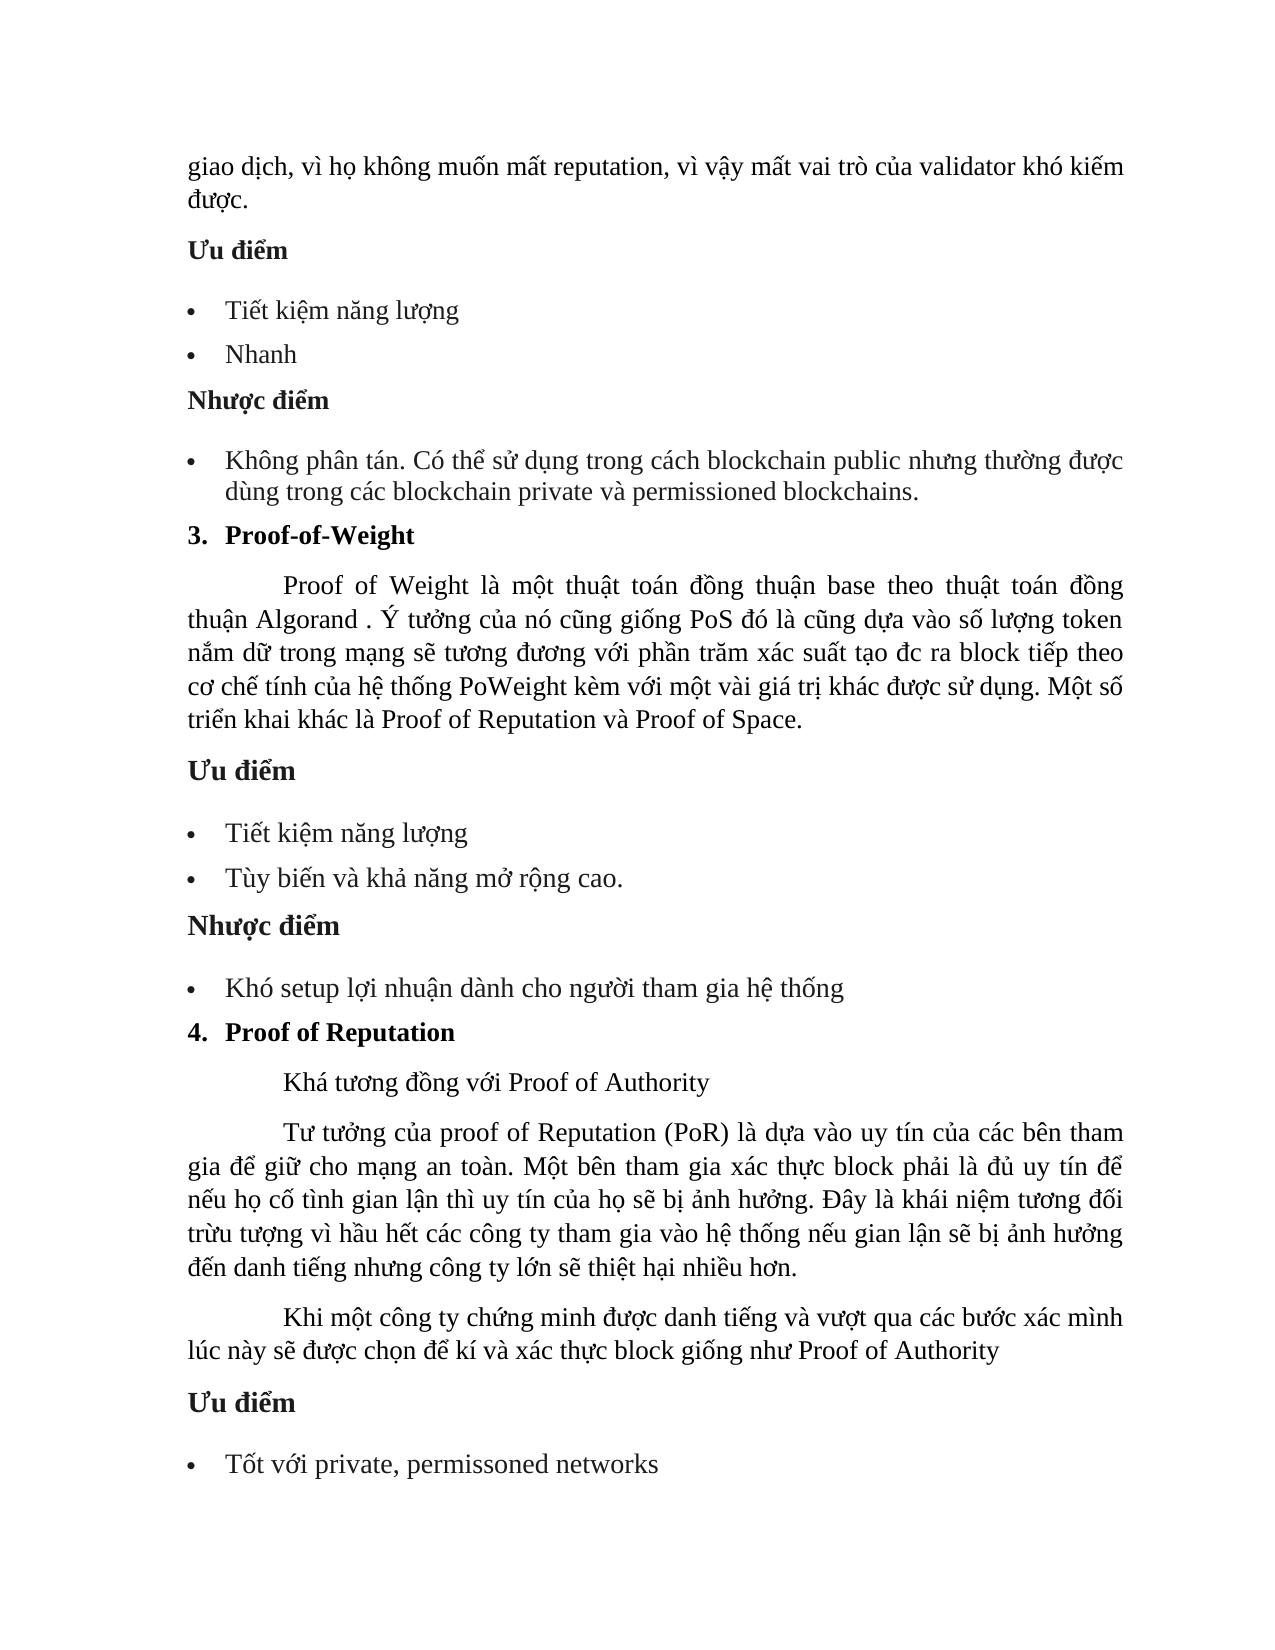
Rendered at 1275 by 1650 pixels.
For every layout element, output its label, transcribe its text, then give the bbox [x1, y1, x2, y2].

list Proof-of-Weight [187, 519, 1125, 550]
text Khi một công ty chứng minh được danh tiếng và vượt qua các bước xác mình lúc này sẽ được chọn để kí và xác thực block giống như Proof of Authority [187, 1301, 1125, 1366]
subtitle Ưu điểm [150, 1385, 1125, 1418]
subtitle Ưu điểm [150, 234, 1125, 265]
list Khó setup lợi nhuận dành cho người tham gia hệ thống [187, 971, 1125, 1004]
subtitle Nhược điểm [150, 384, 1125, 415]
text Proof of Weight là một thuật toán đồng thuận base theo thuật toán đồng thuận Algorand . Ý tưởng của nó cũng giống PoS đó là cũng dựa vào số lượng token nắm dữ trong mạng sẽ tương đương với phần trăm xác suất tạo đc ra block tiếp theo cơ chế tính của hệ thống PoWeight kèm với một vài giá trị khác được sử dụng. Một số triển khai khác là Proof of Reputation và Proof of Space. [187, 569, 1125, 734]
list Không phân tán. Có thể sử dụng trong cách blockchain public nhưng thường được dùng trong các blockchain private và permissioned blockchains. [187, 444, 1125, 506]
subtitle Ưu điểm [150, 753, 1125, 787]
list Tiết kiệm năng lượng [187, 816, 1125, 849]
list Nhanh [187, 338, 1125, 369]
list Tiết kiệm năng lượng [187, 294, 1125, 325]
text Khá tương đồng với Proof of Authority [187, 1066, 1125, 1097]
list Proof of Reputation [187, 1016, 1125, 1047]
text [187, 150, 1125, 215]
list Tốt với private, permissoned networks [187, 1447, 1125, 1480]
list Tùy biến và khả năng mở rộng cao. [187, 861, 1125, 893]
text Tư tưởng của proof of Reputation (PoR) là dựa vào uy tín của các bên tham gia để giữ cho mạng an toàn. Một bên tham gia xác thực block phải là đủ uy tín để nếu họ cố tình gian lận thì uy tín của họ sẽ bị ảnh hưởng. Đây là khái niệm tương đối trừu tượng vì hầu hết các công ty tham gia vào hệ thống nếu gian lận sẽ bị ảnh hưởng đến danh tiếng nhưng công ty lớn sẽ thiệt hại nhiều hơn. [187, 1117, 1125, 1282]
subtitle Nhược điểm [150, 908, 1125, 942]
